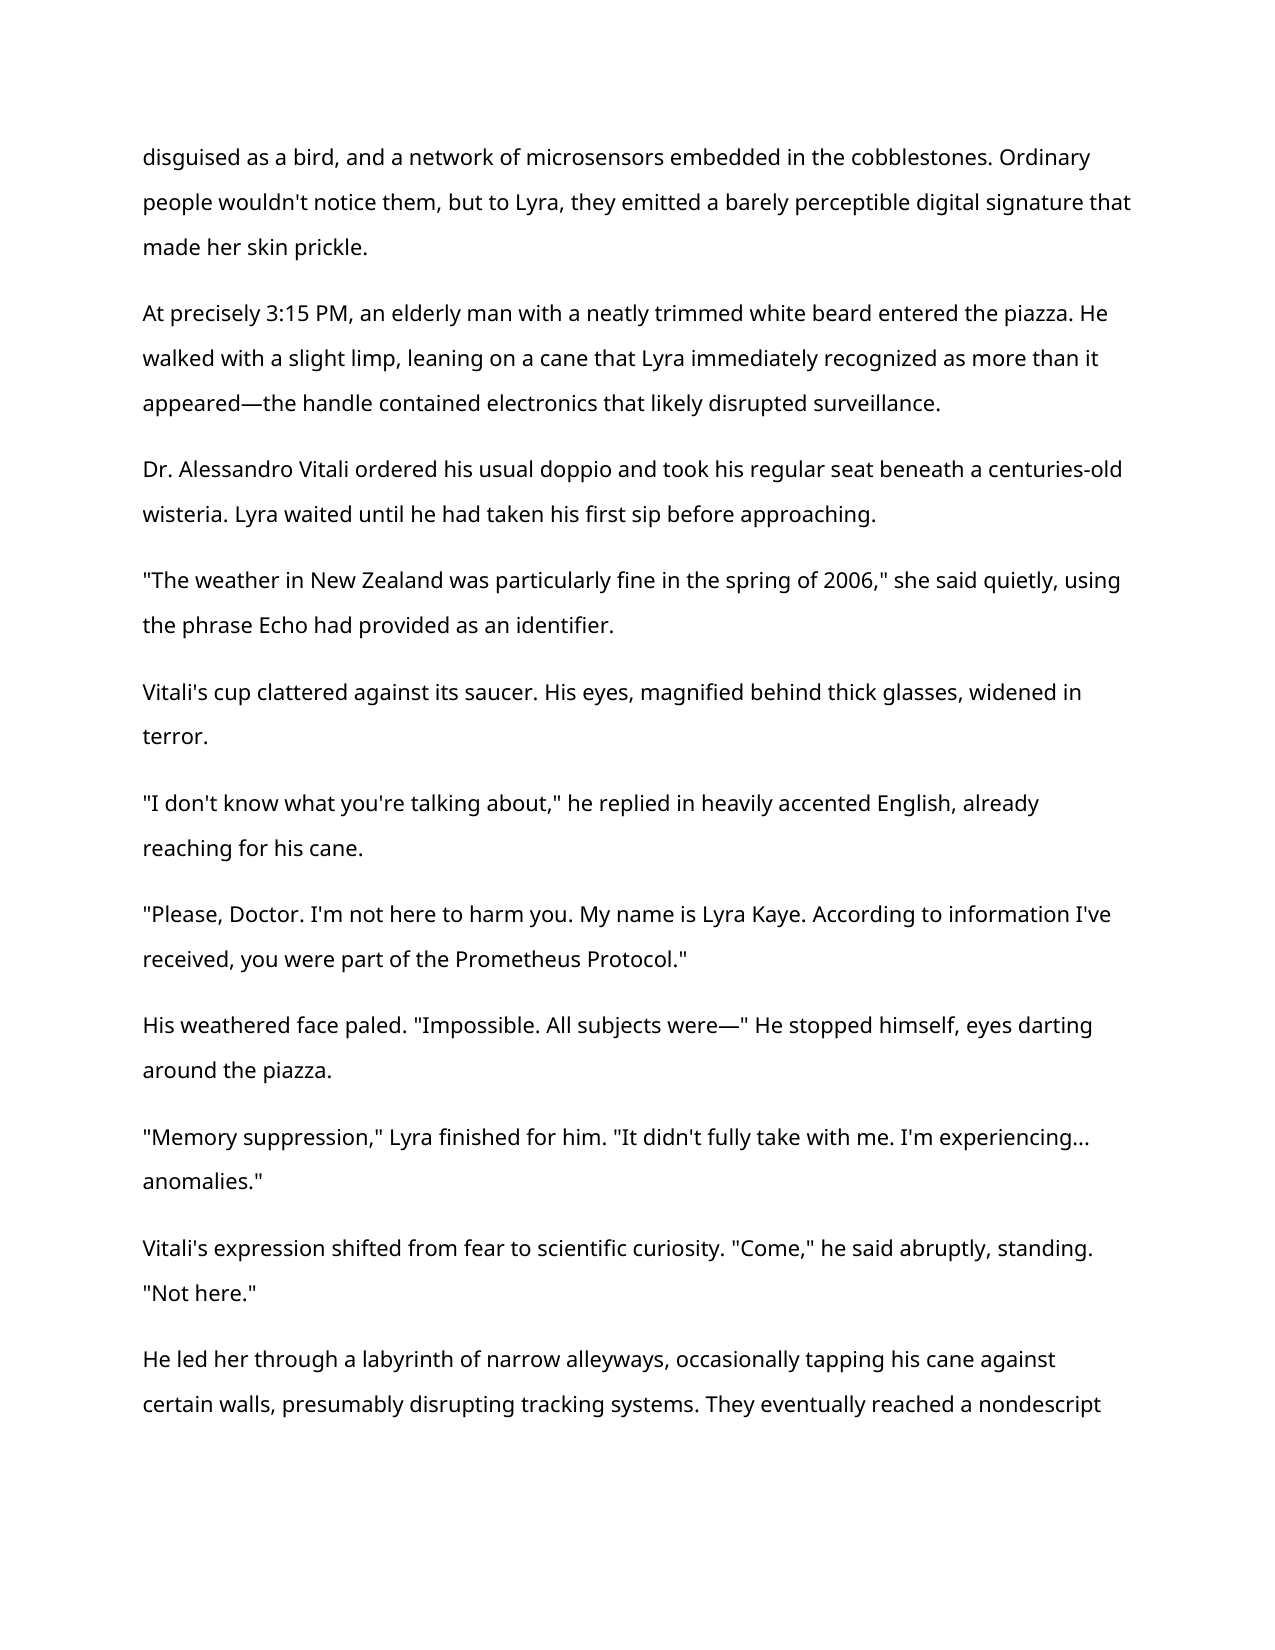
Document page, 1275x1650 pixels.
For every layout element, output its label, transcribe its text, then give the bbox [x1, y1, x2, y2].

text Vitali's expression shifted from fear to scientific curiosity. "Come," he said abruptly, standing. "Not here." [142, 1233, 1133, 1307]
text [142, 142, 1133, 261]
text His weathered face paled. "Impossible. All subjects were—" He stopped himself, eyes darting around the piazza. [142, 1010, 1133, 1085]
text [142, 1344, 1133, 1418]
text Dr. Alessandro Vitali ordered his usual doppio and took his regular seat beneath a centuries-old wisteria. Lyra waited until he had taken his first sip before approaching. [142, 454, 1133, 528]
text "The weather in New Zealand was particularly fine in the spring of 2006," she said quietly, using the phrase Echo had provided as an identifier. [142, 565, 1133, 640]
text "Memory suppression," Lyra finished for him. "It didn't fully take with me. I'm experiencing... anomalies." [142, 1122, 1133, 1196]
text "I don't know what you're talking about," he replied in heavily accented English, already reaching for his cane. [142, 788, 1133, 862]
text "Please, Doctor. I'm not here to harm you. My name is Lyra Kaye. According to information I've received, you were part of the Prometheus Protocol." [142, 899, 1133, 973]
text At precisely 3:15 PM, an elderly man with a neatly trimmed white beard entered the piazza. He walked with a slight limp, leaning on a cane that Lyra immediately recognized as more than it appeared—the handle contained electronics that likely disrupted surveillance. [142, 298, 1133, 417]
text Vitali's cup clattered against its saucer. His eyes, magnified behind thick glasses, widened in terror. [142, 677, 1133, 751]
